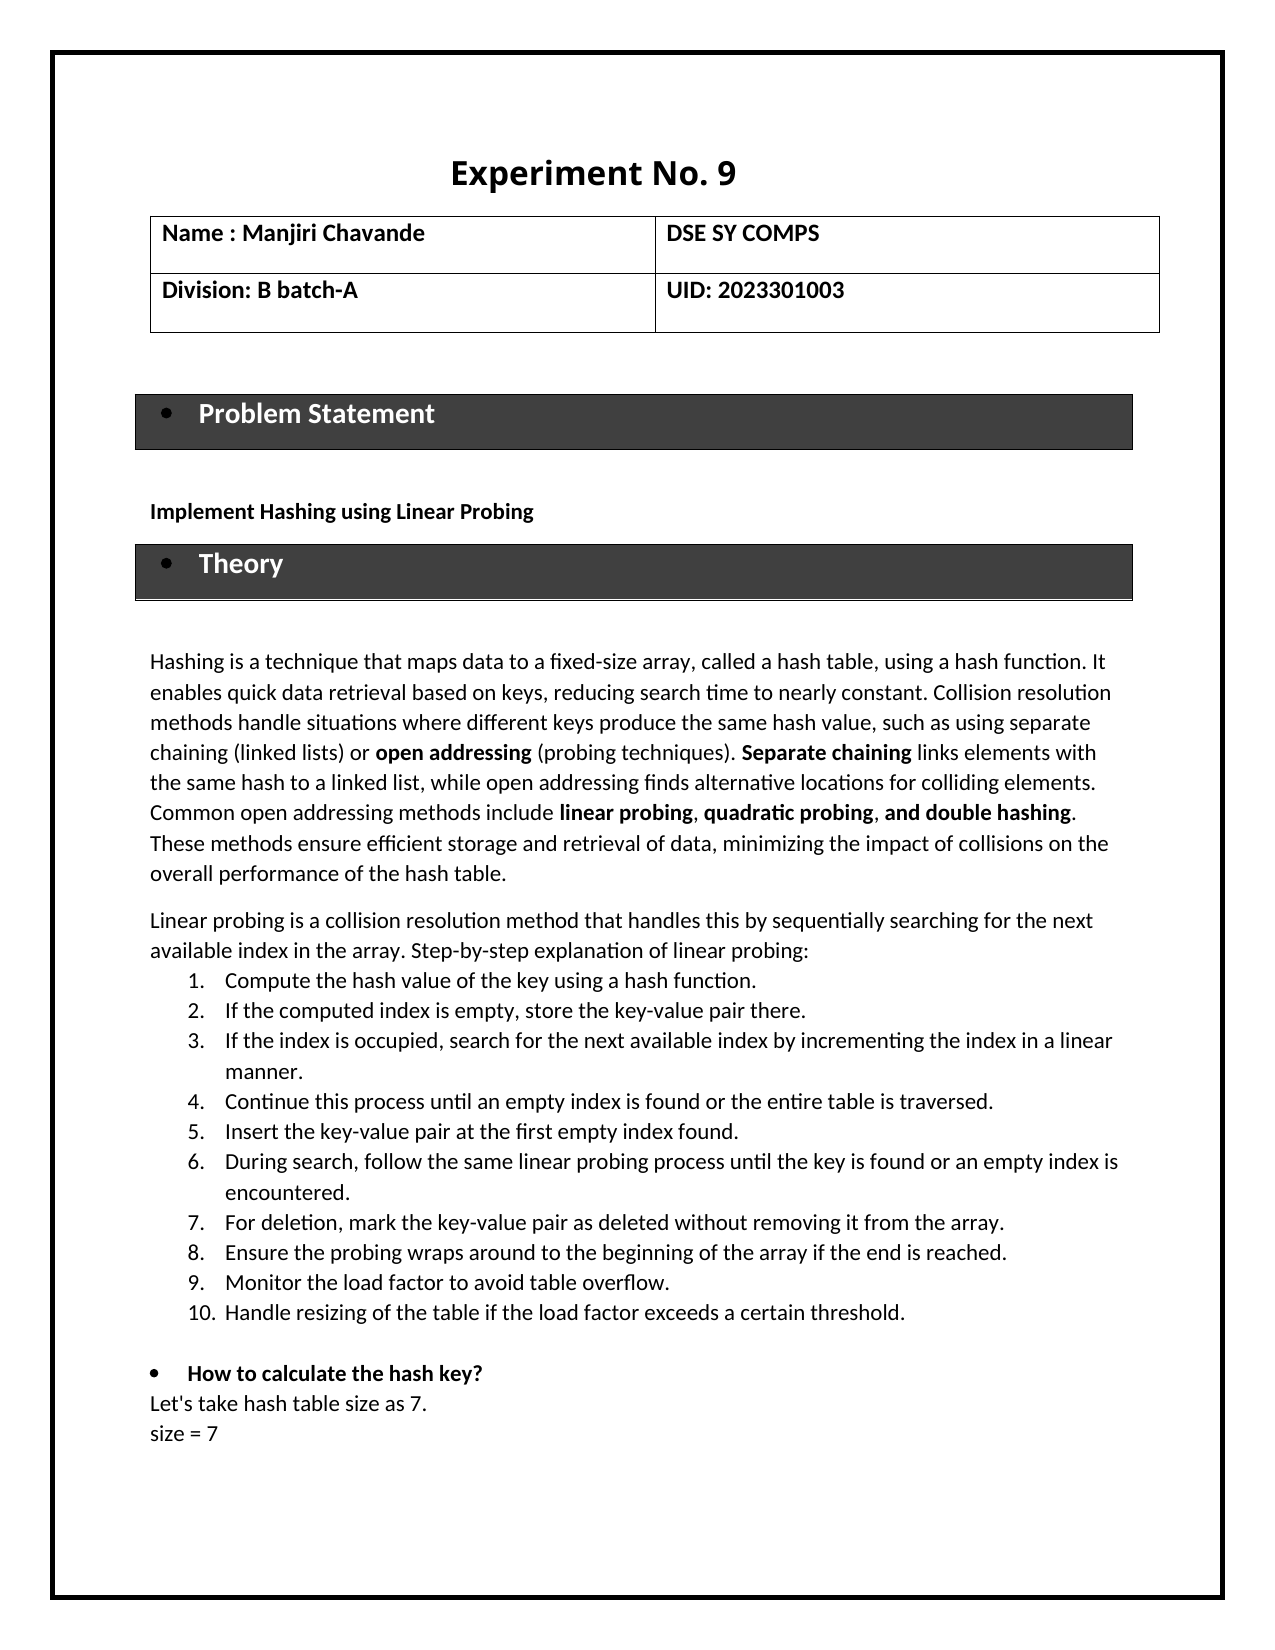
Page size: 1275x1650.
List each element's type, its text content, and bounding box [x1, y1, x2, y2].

list If the computed index is empty, store the key-value pair there. [187, 996, 1125, 1024]
text Linear probing is a collision resolution method that handles this by sequentially searching for the next available index in the array. Step-by-step explanation of linear probing: [150, 906, 1125, 964]
table_header Name : Manjiri Chavande [151, 217, 655, 273]
list Continue this process until an empty index is found or the entire table is traversed. [187, 1087, 1125, 1115]
table_cell Division: B batch-A [151, 274, 655, 332]
list If the index is occupied, search for the next available index by incrementing the index in a linear manner. [187, 1027, 1125, 1085]
list Insert the key-value pair at the first empty index found. [187, 1117, 1125, 1145]
list Monitor the load factor to avoid table overflow. [187, 1268, 1125, 1296]
list How to calculate the hash key? [150, 1359, 1125, 1387]
text Let's take hash table size as 7. [150, 1389, 1125, 1417]
table_header Theory [136, 545, 1132, 599]
table_cell UID: 2023301003 [656, 274, 1159, 332]
text Hashing is a technique that maps data to a fixed-size array, called a hash table, using a hash function. It enables quick data retrieval based on keys, reducing search time to nearly constant. Collision resolution methods handle situations where different keys produce the same hash value, such as using separate chaining (linked lists) or open addressing (probing techniques). Separate chaining links elements with the same hash to a linked list, while open addressing finds alternative locations for colliding elements. Common open addressing methods include linear probing, quadratic probing, and double hashing. These methods ensure efficient storage and retrieval of data, minimizing the impact of collisions on the overall performance of the hash table. [150, 647, 1125, 887]
list Compute the hash value of the key using a hash function. [187, 966, 1125, 994]
table_header Problem Statement [136, 395, 1132, 449]
list During search, follow the same linear probing process until the key is found or an empty index is encountered. [187, 1147, 1125, 1206]
list For deletion, mark the key-value pair as deleted without removing it from the array. [187, 1208, 1125, 1236]
list Ensure the probing wraps around to the beginning of the array if the end is reached. [187, 1238, 1125, 1266]
text Implement Hashing using Linear Probing [150, 497, 1125, 525]
table_header DSE SY COMPS [656, 217, 1159, 273]
list Handle resizing of the table if the load factor exceeds a certain threshold. [187, 1298, 1125, 1326]
text Experiment No. 9 [375, 150, 1125, 195]
text size = 7 [150, 1419, 1125, 1447]
